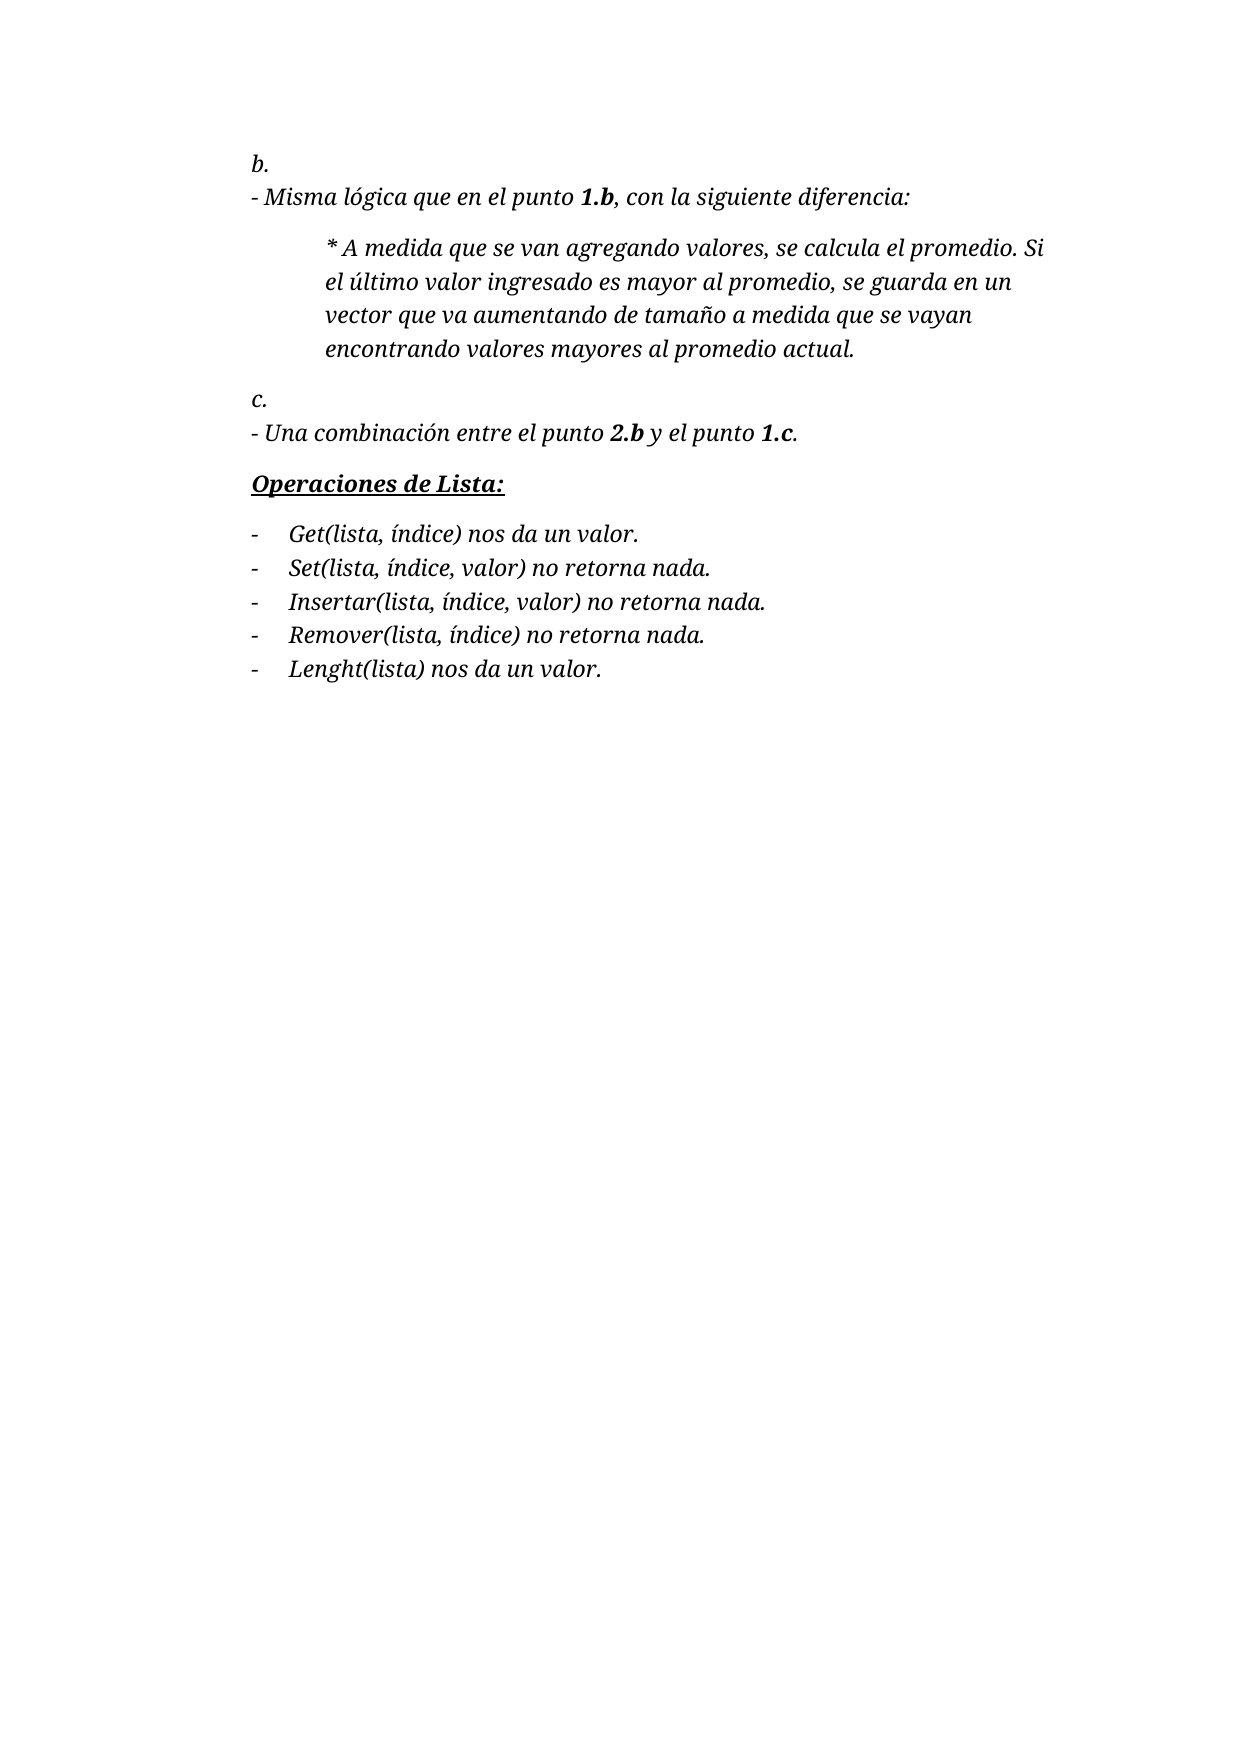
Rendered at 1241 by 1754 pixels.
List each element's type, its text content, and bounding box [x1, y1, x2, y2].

text * A medida que se van agregando valores, se calcula el promedio. Si el último valor ingresado es mayor al promedio, se guarda en un vector que va aumentando de tamaño a medida que se vayan encontrando valores mayores al promedio actual. [325, 232, 1063, 364]
text b. - Misma lógica que en el punto 1.b, con la siguiente diferencia: [251, 148, 1063, 213]
text c. - Una combinación entre el punto 2.b y el punto 1.c. [251, 383, 1063, 448]
list Get(lista, índice) nos da un valor. [251, 518, 1063, 549]
list Lenght(lista) nos da un valor. [251, 653, 1063, 684]
list Remover(lista, índice) no retorna nada. [251, 619, 1063, 651]
text Operaciones de Lista: [251, 468, 1063, 499]
list Insertar(lista, índice, valor) no retorna nada. [251, 586, 1063, 617]
list Set(lista, índice, valor) no retorna nada. [251, 552, 1063, 583]
